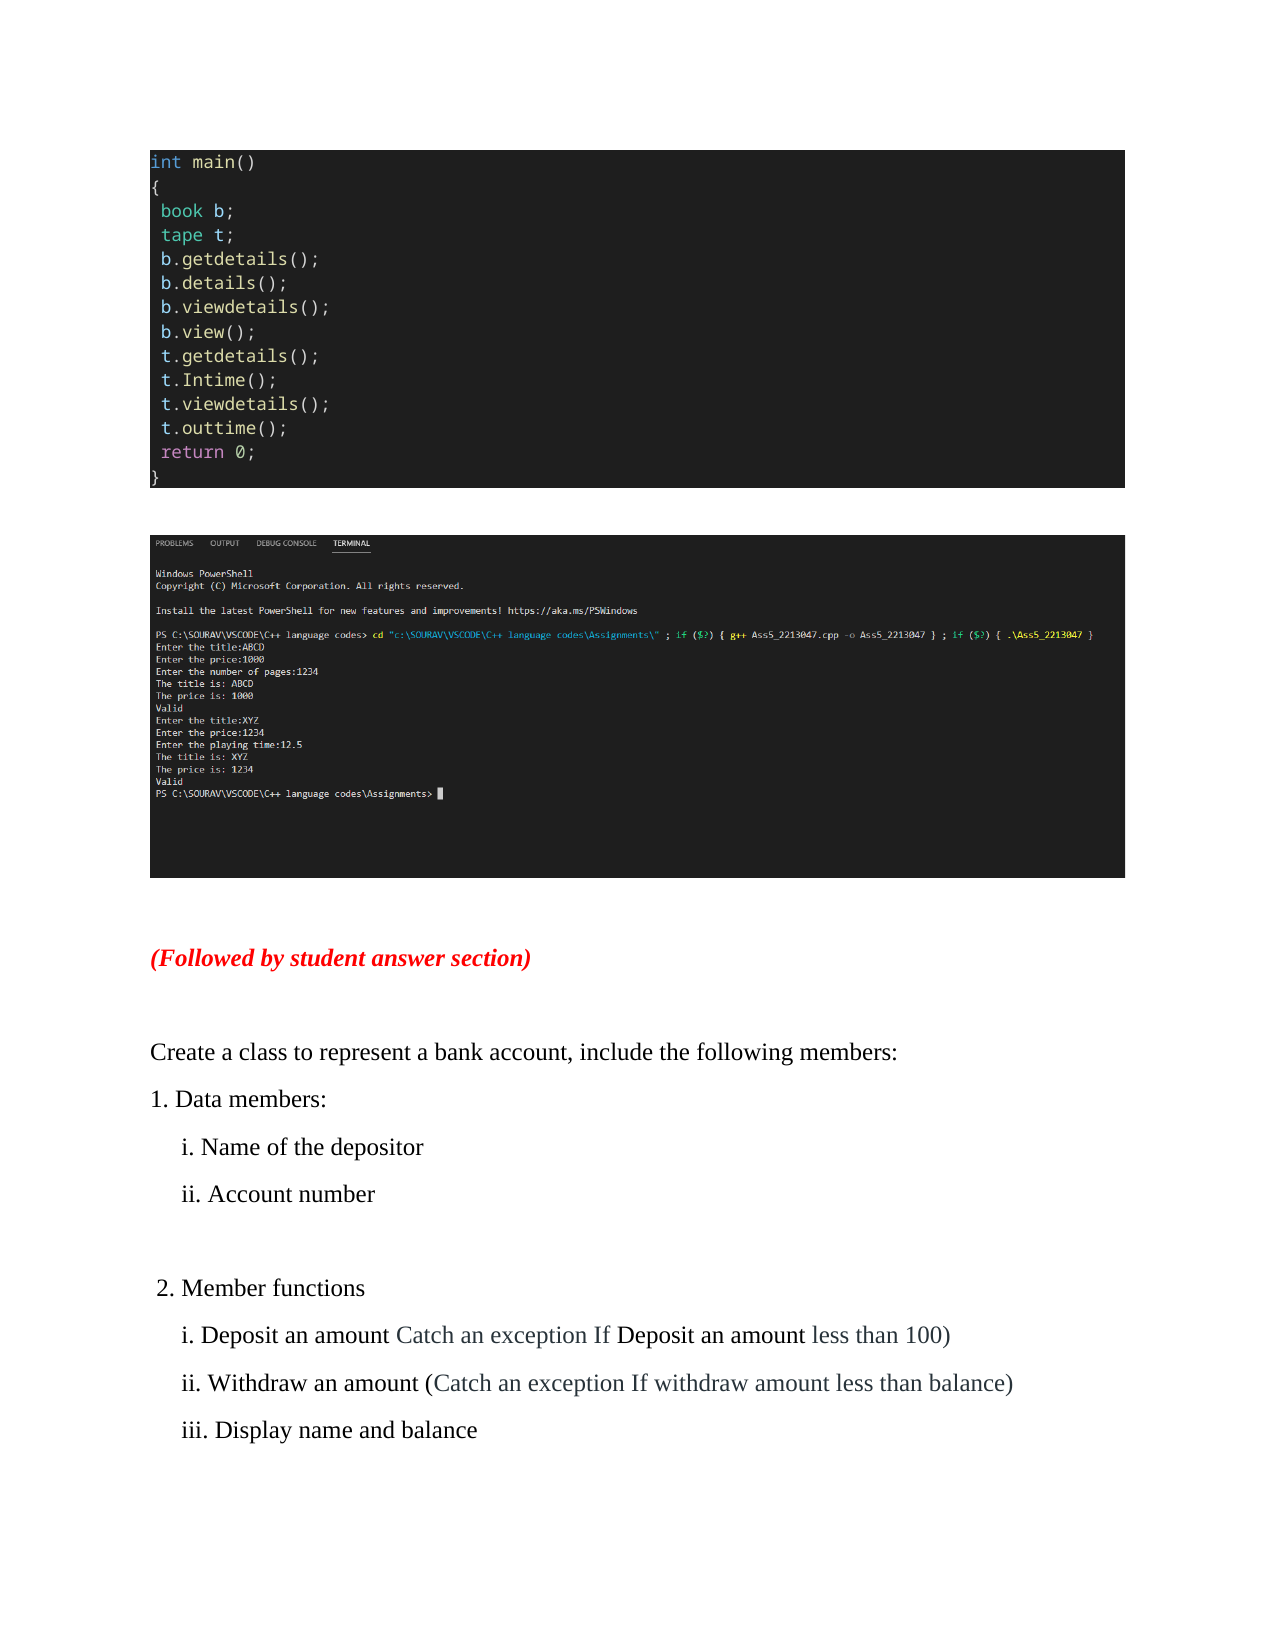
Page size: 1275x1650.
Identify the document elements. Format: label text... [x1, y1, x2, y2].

text { [150, 174, 1125, 198]
text ii. Account number [150, 1179, 1125, 1208]
text int main() [150, 150, 1125, 174]
text i. Deposit an amount Catch an exception If Deposit an amount less than 100) [150, 1321, 1125, 1349]
text Create a class to represent a bank account, include the following members: [150, 1037, 1125, 1066]
text t.viewdetails(); [150, 392, 1125, 416]
text b.details(); [150, 271, 1125, 295]
text t.outtime(); [150, 416, 1125, 440]
text t.getdetails(); [150, 343, 1125, 367]
text iii. Display name and balance [150, 1415, 1125, 1444]
text } [150, 464, 1125, 488]
text return 0; [150, 440, 1125, 464]
text b.viewdetails(); [150, 295, 1125, 319]
text ii. Withdraw an amount (Catch an exception If withdraw amount less than balance) [150, 1368, 1125, 1397]
text b.view(); [150, 319, 1125, 343]
text tape t; [150, 222, 1125, 247]
text (Followed by student answer section) [150, 943, 1125, 972]
text i. Name of the depositor [150, 1132, 1125, 1161]
text b.getdetails(); [150, 247, 1125, 271]
picture [150, 535, 1125, 878]
text book b; [150, 198, 1125, 222]
text t.Intime(); [150, 367, 1125, 392]
text 2. Member functions [150, 1273, 1125, 1302]
text 1. Data members: [150, 1084, 1125, 1113]
